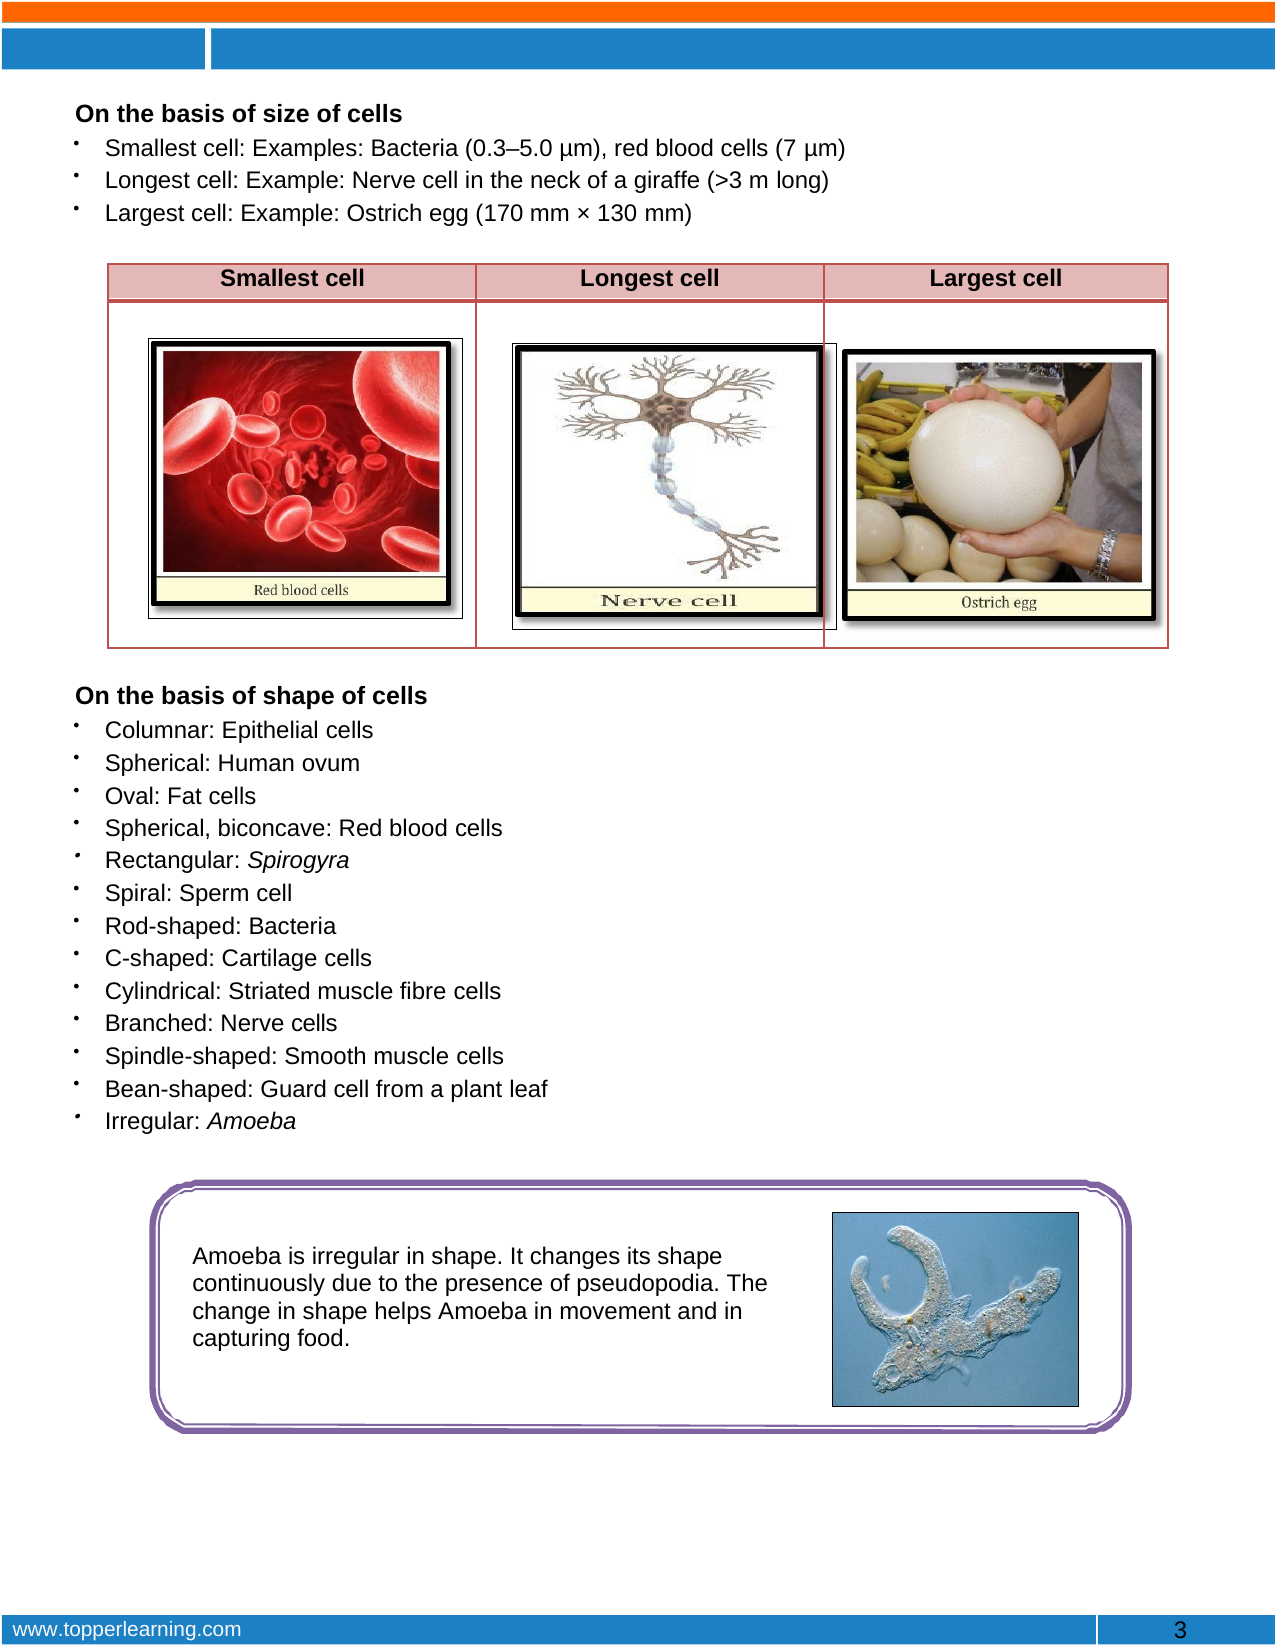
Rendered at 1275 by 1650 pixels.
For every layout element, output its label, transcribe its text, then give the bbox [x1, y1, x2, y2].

list Spherical, biconcave: Red blood cells [74, 814, 1275, 841]
list Bean-shaped: Guard cell from a plant leaf [74, 1075, 1275, 1102]
list Branched: Nerve cells [74, 1009, 1275, 1037]
list C-shaped: Cartilage cells [74, 944, 1275, 972]
table_cell [477, 303, 823, 647]
list Oval: Fat cells [74, 782, 1275, 809]
table_header Longest cell [477, 265, 823, 298]
text On the basis of size of cells [75, 99, 1275, 128]
list Rod-shaped: Bacteria [74, 912, 1275, 939]
picture [833, 1213, 1078, 1406]
table_cell [109, 303, 475, 647]
list Longest cell: Example: Nerve cell in the neck of a giraffe (˃3 m long) [74, 166, 1275, 194]
list Spherical: Human ovum [74, 749, 1275, 776]
table_header Smallest cell [109, 265, 475, 298]
list Spindle-shaped: Smooth muscle cells [74, 1042, 1275, 1070]
subtitle On the basis of shape of cells [75, 681, 1275, 710]
list Rectangular: Spirogyra [74, 846, 1275, 874]
list Smallest cell: Examples: Bacteria (0.3–5.0 µm), red blood cells (7 µm) [74, 134, 1275, 162]
list Irregular: Amoeba [74, 1107, 1275, 1135]
table_cell [825, 303, 1167, 647]
list Cylindrical: Striated muscle fibre cells [74, 977, 1275, 1005]
list Largest cell: Example: Ostrich egg (170 mm × 130 mm) [74, 199, 1275, 227]
table_header Largest cell [825, 265, 1167, 298]
list Spiral: Sperm cell [74, 879, 1275, 907]
list Columnar: Epithelial cells [74, 716, 1275, 744]
